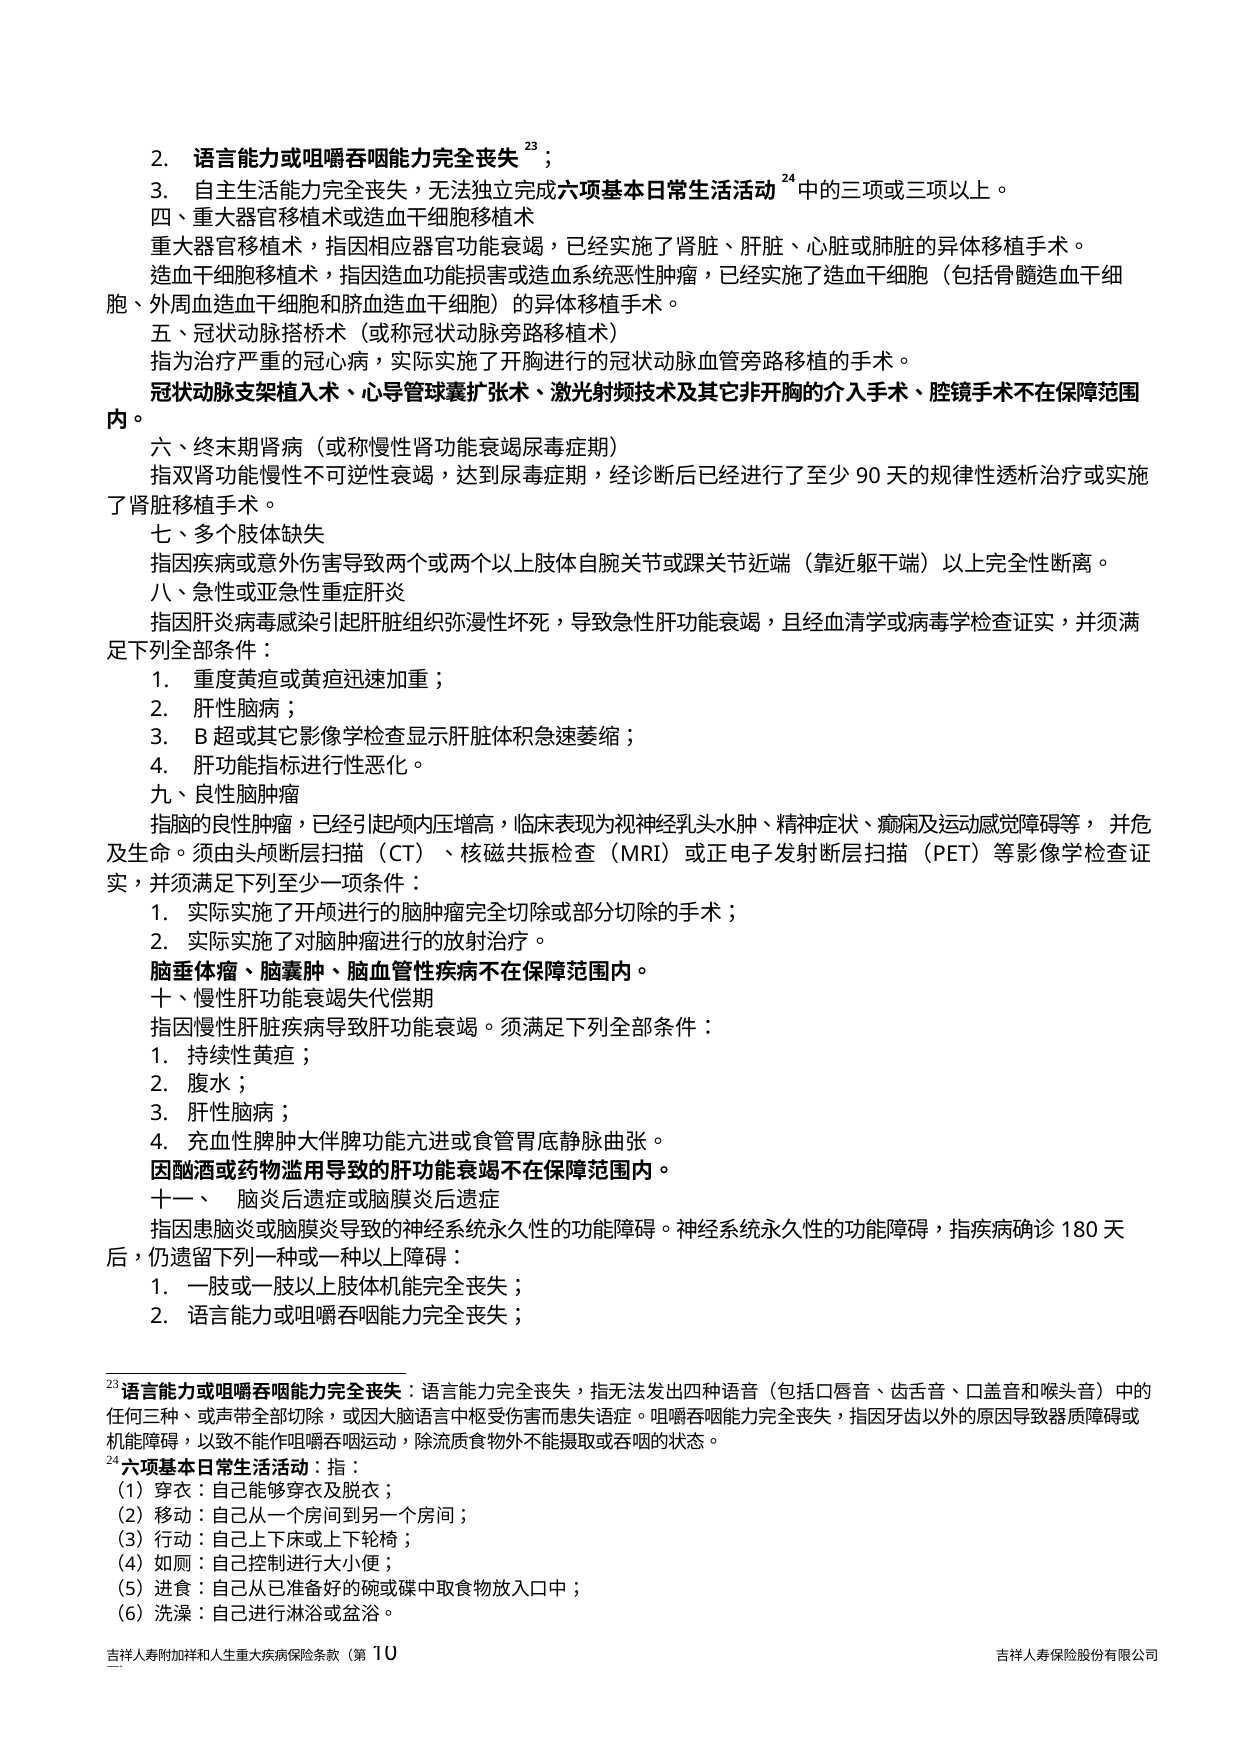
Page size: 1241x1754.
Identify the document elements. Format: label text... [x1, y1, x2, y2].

text 指双肾功能慢性不可逆性衰竭，达到尿毒症期，经诊断后已经进行了至少 90 天的规律性透析治疗或实施了肾脏移植手术。 [106, 460, 1156, 520]
list 语言能力或咀嚼吞咽能力完全丧失 23； [150, 142, 1169, 172]
text 六、终末期肾病（或称慢性肾功能衰竭尿毒症期） [150, 434, 1169, 460]
list 肝功能指标进行性恶化。九、良性脑肿瘤 [150, 750, 435, 808]
text 指因患脑炎或脑膜炎导致的神经系统永久性的功能障碍。神经系统永久性的功能障碍，指疾病确诊 180 天后，仍遗留下列一种或一种以上障碍： [106, 1214, 1152, 1272]
text （4）如厕：自己控制进行大小便； [106, 1551, 1169, 1576]
text 造血干细胞移植术，指因造血功能损害或造血系统恶性肿瘤，已经实施了造血干细胞（包括骨髓造血干细胞、外周血造血干细胞和脐血造血干细胞）的异体移植手术。 [106, 260, 1152, 319]
list 实际实施了开颅进行的脑肿瘤完全切除或部分切除的手术； [150, 898, 1169, 926]
list 持续性黄疸； [150, 1041, 1169, 1069]
list 充血性脾肿大伴脾功能亢进或食管胃底静脉曲张。因酗酒或药物滥用导致的肝功能衰竭不在保障范围内。十一、 脑炎后遗症或脑膜炎后遗症 [150, 1126, 678, 1214]
text 指为治疗严重的冠心病，实际实施了开胸进行的冠状动脉血管旁路移植的手术。 [150, 347, 1169, 376]
list B 超或其它影像学检查显示肝脏体积急速萎缩； [150, 722, 1169, 750]
list 肝性脑病； [150, 1097, 1169, 1126]
text （6）洗澡：自己进行淋浴或盆浴。 [106, 1600, 1169, 1626]
list 实际实施了对脑肿瘤进行的放射治疗。 [150, 926, 1169, 955]
text 五、冠状动脉搭桥术（或称冠状动脉旁路移植术） [150, 319, 1169, 347]
text （3）行动：自己上下床或上下轮椅； [106, 1527, 1169, 1551]
text 任何三种、或声带全部切除，或因大脑语言中枢受伤害而患失语症。咀嚼吞咽能力完全丧失，指因牙齿以外的原因导致器质障碍或机能障碍，以致不能作咀嚼吞咽运动，除流质食物外不能摄取或吞咽的状态。 [106, 1403, 1152, 1453]
text （2）移动：自己从一个房间到另一个房间； [106, 1503, 1169, 1527]
text 指因疾病或意外伤害导致两个或两个以上肢体自腕关节或踝关节近端（靠近躯干端）以上完全性断离。八、急性或亚急性重症肝炎 [150, 548, 1135, 607]
text 七、多个肢体缺失 [150, 520, 1169, 548]
text 指脑的良性肿瘤，已经引起颅内压增高，临床表现为视神经乳头水肿、精神症状、癫痫及运动感觉障碍等， 并危及生命。须由头颅断层扫描（CT）、核磁共振检查（MRI）或正电子发射断层扫描（PET）等影像学检查证实，并须满足下列至少一项条件： [106, 808, 1152, 898]
text 23语言能力或咀嚼吞咽能力完全丧失：语言能力完全丧失，指无法发出四种语音（包括口唇音、齿舌音、口盖音和喉头音）中的 [106, 1374, 1169, 1403]
text （1）穿衣：自己能够穿衣及脱衣； [106, 1479, 1169, 1503]
list 语言能力或咀嚼吞咽能力完全丧失； [150, 1300, 1169, 1329]
text 脑垂体瘤、脑囊肿、脑血管性疾病不在保障范围内。十、慢性肝功能衰竭失代偿期 [150, 957, 656, 1012]
text 冠状动脉支架植入术、心导管球囊扩张术、激光射频技术及其它非开胸的介入手术、腔镜手术不在保障范围内。 [106, 377, 1152, 434]
list 腹水； [150, 1069, 1169, 1097]
text 重大器官移植术，指因相应器官功能衰竭，已经实施了肾脏、肝脏、心脏或肺脏的异体移植手术。 [150, 232, 1169, 260]
text 指因慢性肝脏疾病导致肝功能衰竭。须满足下列全部条件： [150, 1012, 1169, 1041]
list 自主生活能力完全丧失，无法独立完成六项基本日常生活活动 24中的三项或三项以上。四、重大器官移植术或造血干细胞移植术 [150, 173, 1024, 232]
text （5）进食：自己从已准备好的碗或碟中取食物放入口中； [106, 1576, 1169, 1600]
list 肝性脑病； [150, 693, 1169, 722]
list 重度黄疸或黄疸迅速加重； [150, 665, 1169, 693]
text 指因肝炎病毒感染引起肝脏组织弥漫性坏死，导致急性肝功能衰竭，且经血清学或病毒学检查证实，并须满足下列全部条件： [106, 607, 1152, 665]
list 一肢或一肢以上肢体机能完全丧失； [150, 1272, 1169, 1300]
text 24六项基本日常生活活动：指： [106, 1454, 1169, 1479]
